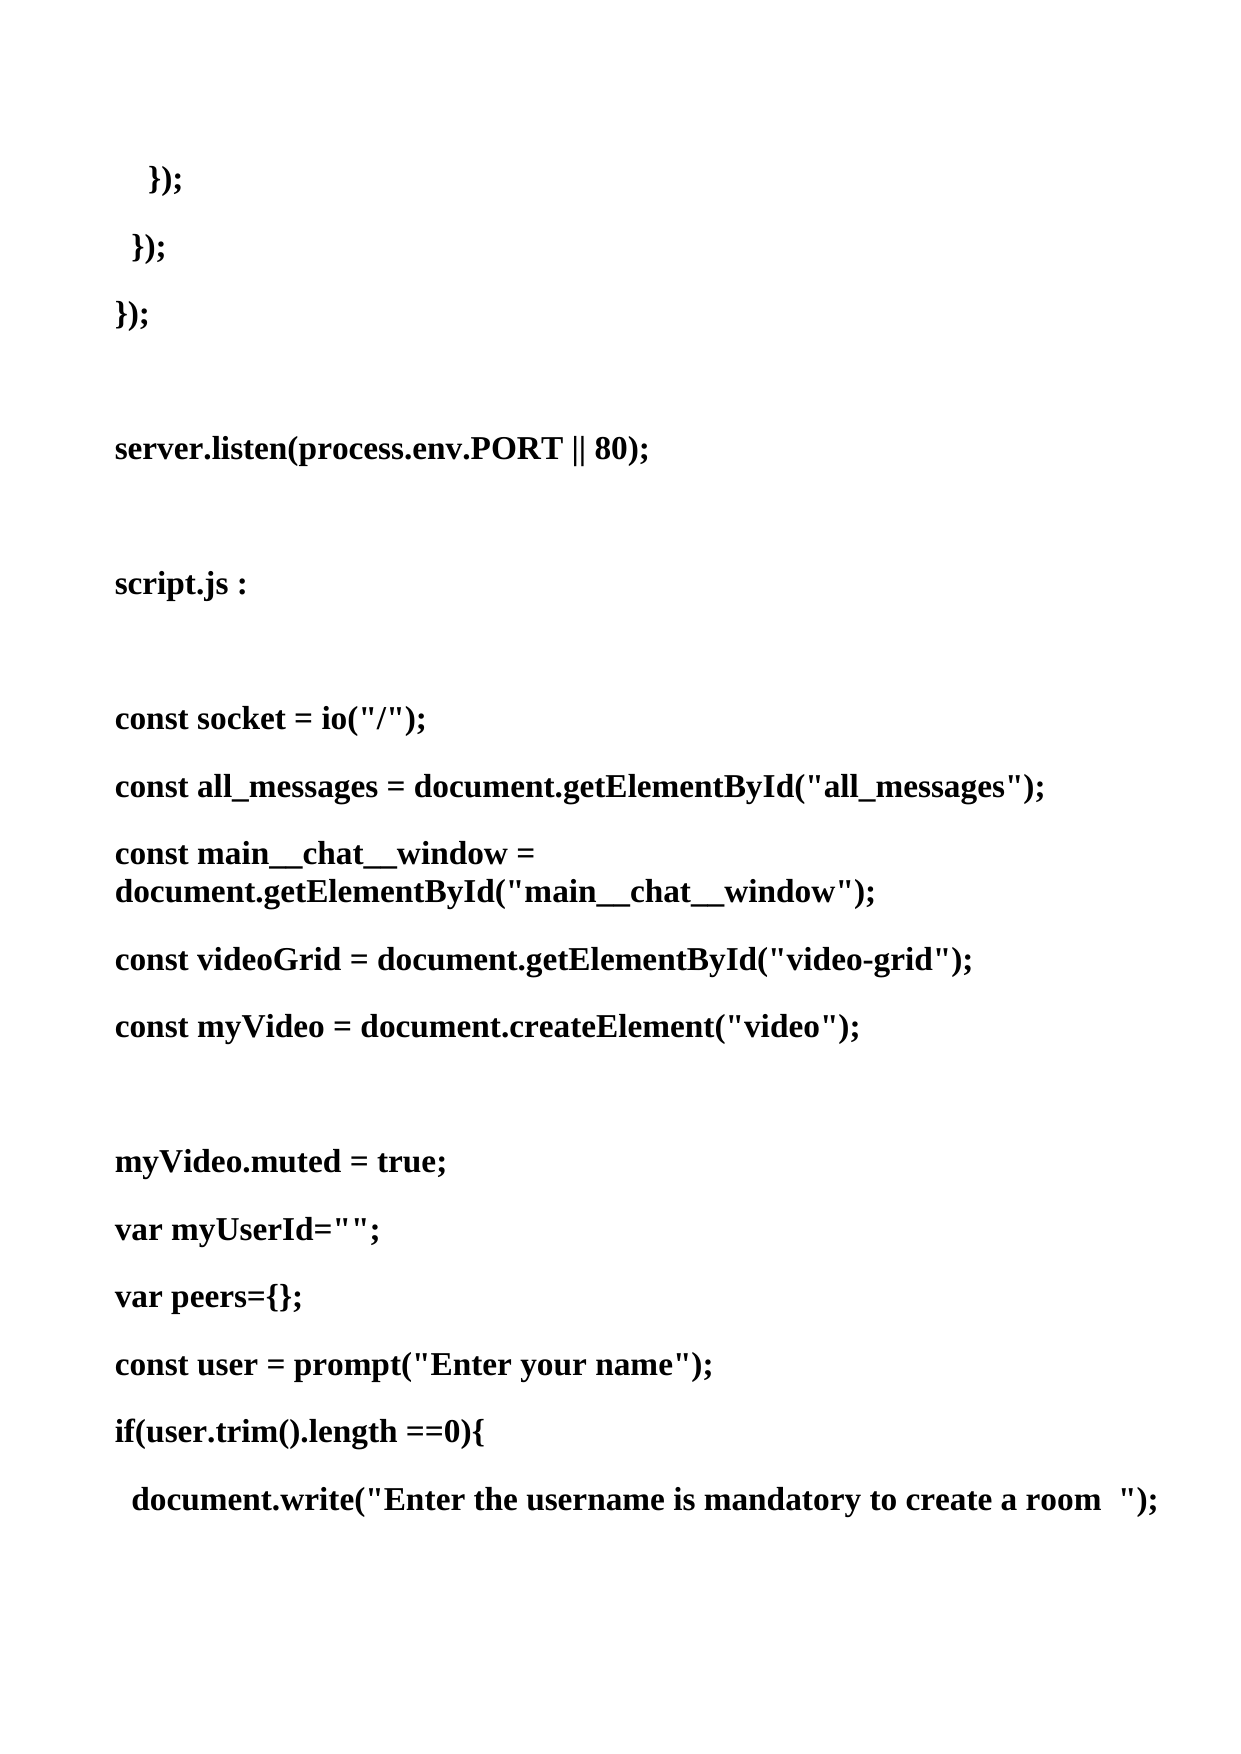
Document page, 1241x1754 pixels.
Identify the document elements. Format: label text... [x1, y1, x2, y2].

text }); [114, 226, 1213, 264]
text const all_messages = document.getElementById("all_messages"); [114, 766, 1213, 804]
text document.write("Enter the username is mandatory to create a room "); [114, 1479, 1213, 1517]
text if(user.trim().length ==0){ [114, 1412, 1213, 1450]
text }); [114, 158, 1213, 197]
text var peers={}; [114, 1277, 1213, 1315]
text const myVideo = document.createElement("video"); [114, 1007, 1213, 1045]
text const videoGrid = document.getElementById("video-grid"); [114, 939, 1213, 977]
text const main__chat__window = document.getElementById("main__chat__window"); [114, 833, 1213, 910]
text const socket = io("/"); [114, 698, 1213, 737]
text }); [114, 293, 1213, 332]
text server.listen(process.env.PORT || 80); [114, 428, 1213, 467]
text const user = prompt("Enter your name"); [114, 1344, 1213, 1382]
text myVideo.muted = true; [114, 1142, 1213, 1180]
text script.js : [114, 563, 1213, 602]
text var myUserId=""; [114, 1209, 1213, 1247]
